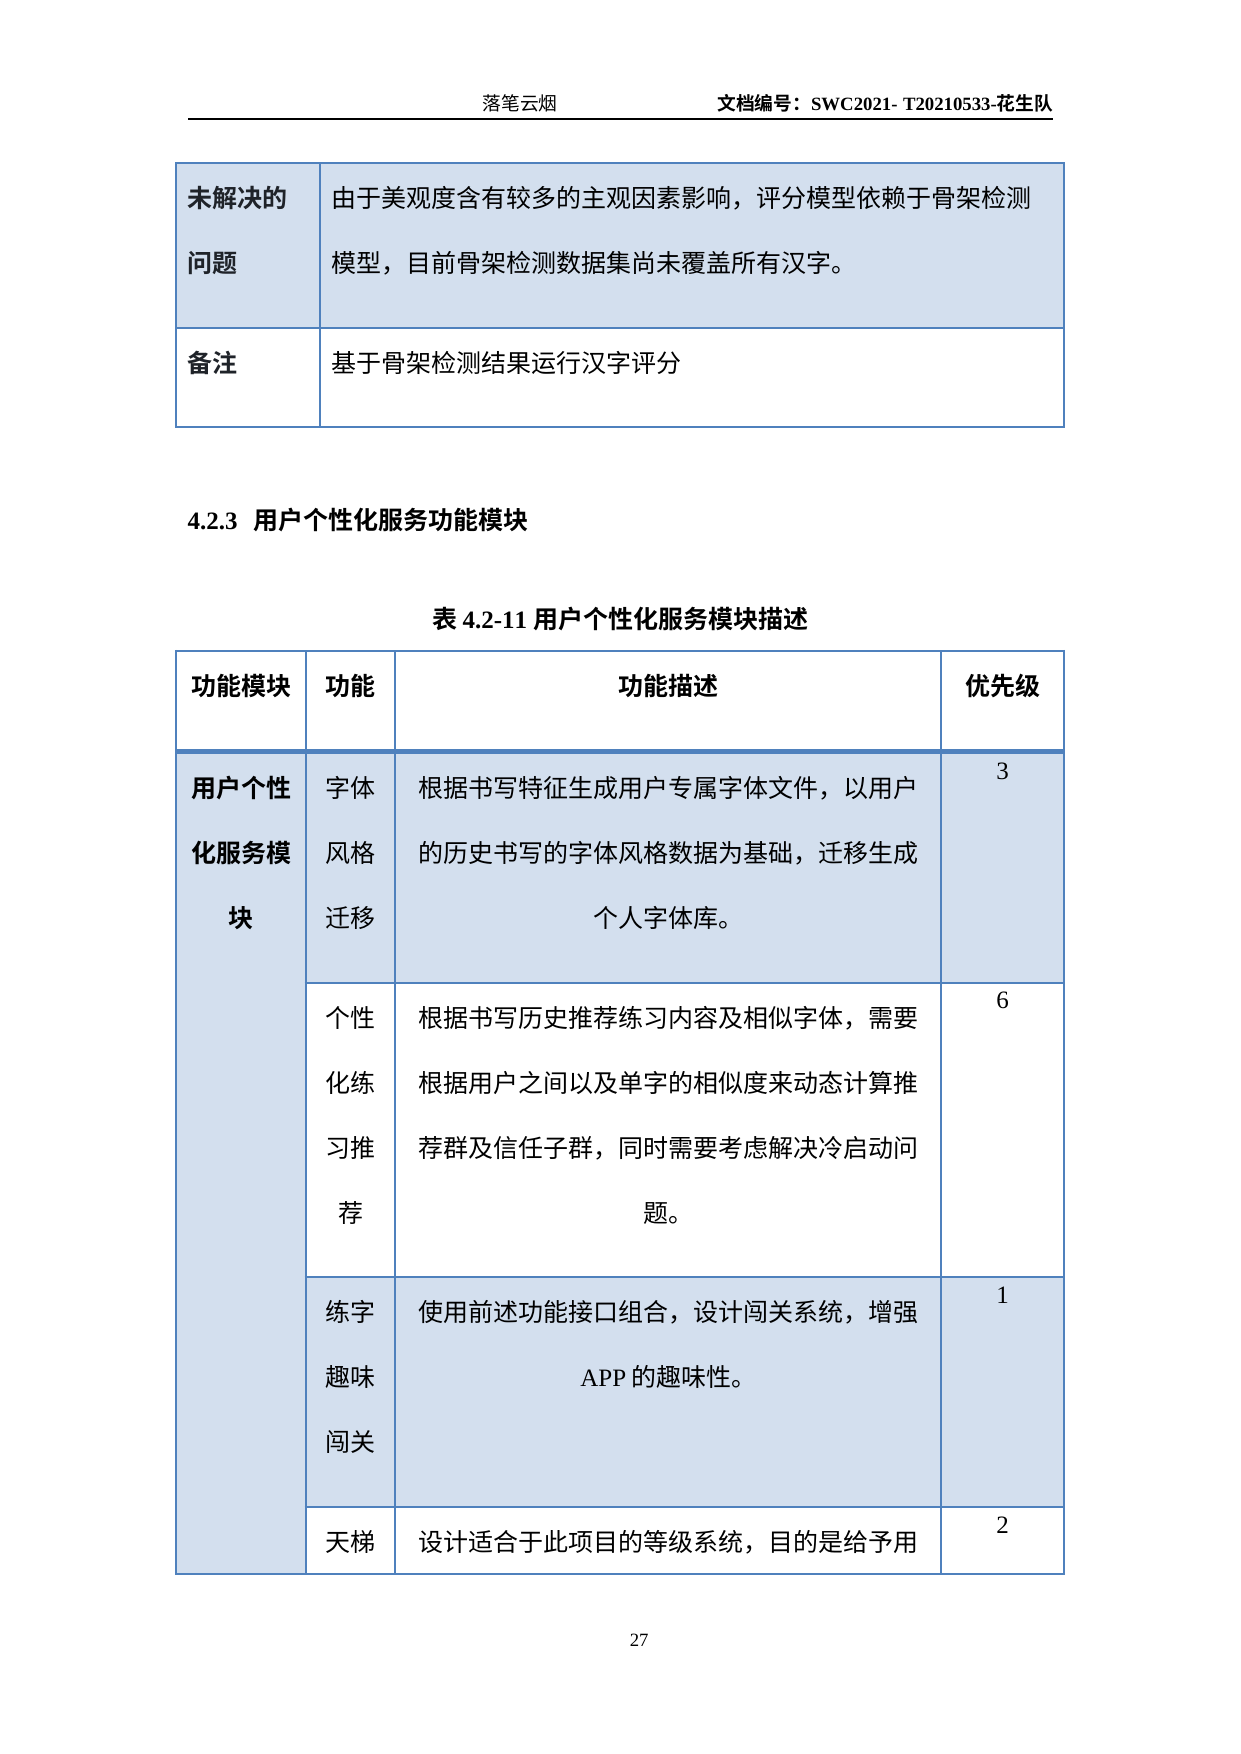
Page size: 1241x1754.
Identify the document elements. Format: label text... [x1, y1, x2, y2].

table_cell 用户个性化服务模块 [177, 754, 305, 1573]
table_cell 未解决的问题 [177, 164, 319, 327]
table_header 功能描述 [396, 652, 940, 749]
table_header 功能模块 [177, 652, 305, 749]
table_cell 天梯等级系统 [307, 1508, 394, 1573]
table_cell 练字趣味闯关 [307, 1278, 394, 1506]
table_cell 6 [942, 984, 1063, 1276]
table_header 优先级 [942, 652, 1063, 749]
table_cell 字体风格迁移 [307, 754, 394, 982]
table_cell 根据书写历史推荐练习内容及相似字体，需要根据用户之间以及单字的相似度来动态计算推荐群及信任子群，同时需要考虑解决冷启动问题。 [396, 984, 940, 1276]
table_header 功能 [307, 652, 394, 749]
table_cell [396, 1508, 940, 1573]
table_cell 基于骨架检测结果运行汉字评分 [321, 329, 1063, 426]
table_cell 使用前述功能接口组合，设计闯关系统，增强APP的趣味性。 [396, 1278, 940, 1506]
subtitle 用户个性化服务功能模块 [187, 486, 1053, 551]
table_cell 个性化练习推荐 [307, 984, 394, 1276]
table_cell 3 [942, 754, 1063, 982]
table_cell 1 [942, 1278, 1063, 1506]
table_cell 备注 [177, 329, 319, 426]
text 表4.2-11 用户个性化服务模块描述 [187, 585, 1053, 650]
table_cell 2 [942, 1508, 1063, 1573]
table_cell 由于美观度含有较多的主观因素影响，评分模型依赖于骨架检测 模型，目前骨架检测数据集尚未覆盖所有汉字。 [321, 164, 1063, 327]
table_cell 根据书写特征生成用户专属字体文件，以用户的历史书写的字体风格数据为基础，迁移生成个人字体库。 [396, 754, 940, 982]
